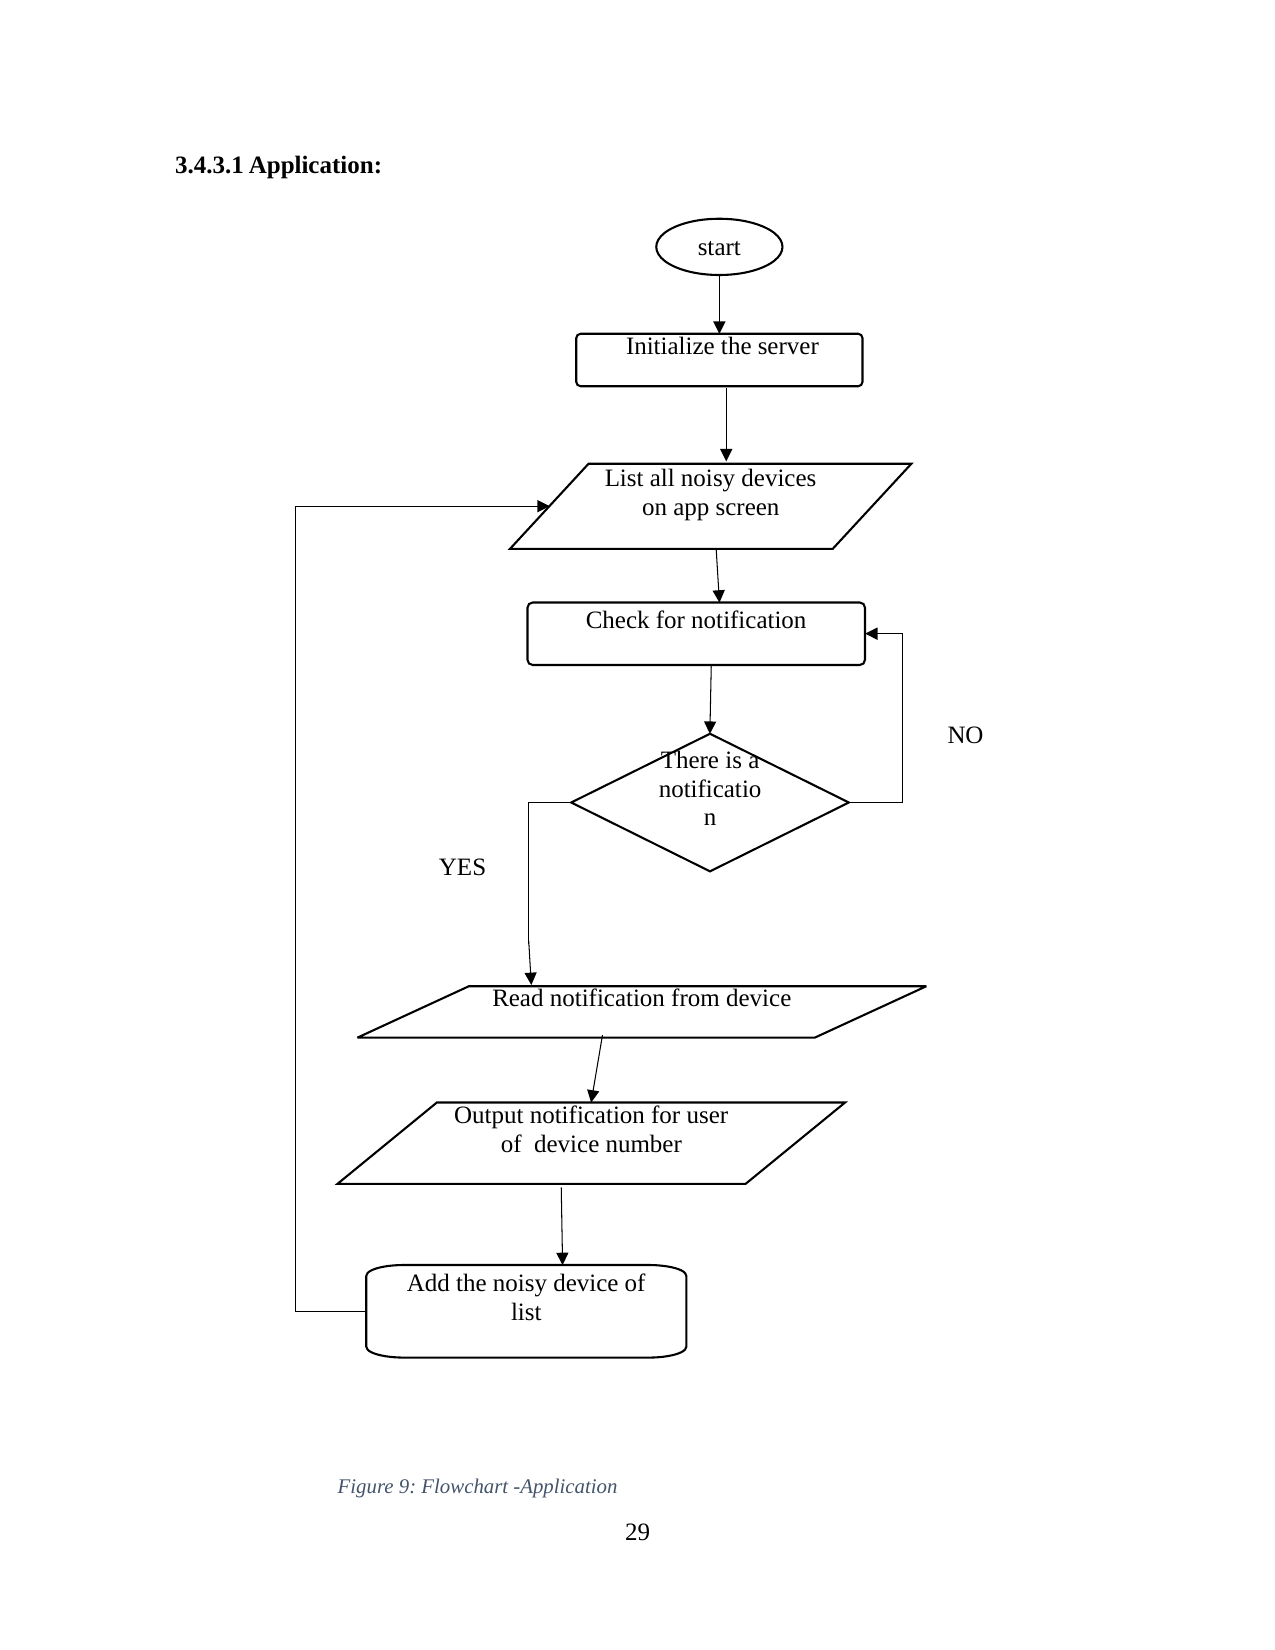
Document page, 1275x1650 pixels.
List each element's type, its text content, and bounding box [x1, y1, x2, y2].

subtitle 3.4.3.1 Application: [150, 150, 1125, 179]
text Figure 10: Flowchart -Application [150, 1474, 1125, 1498]
